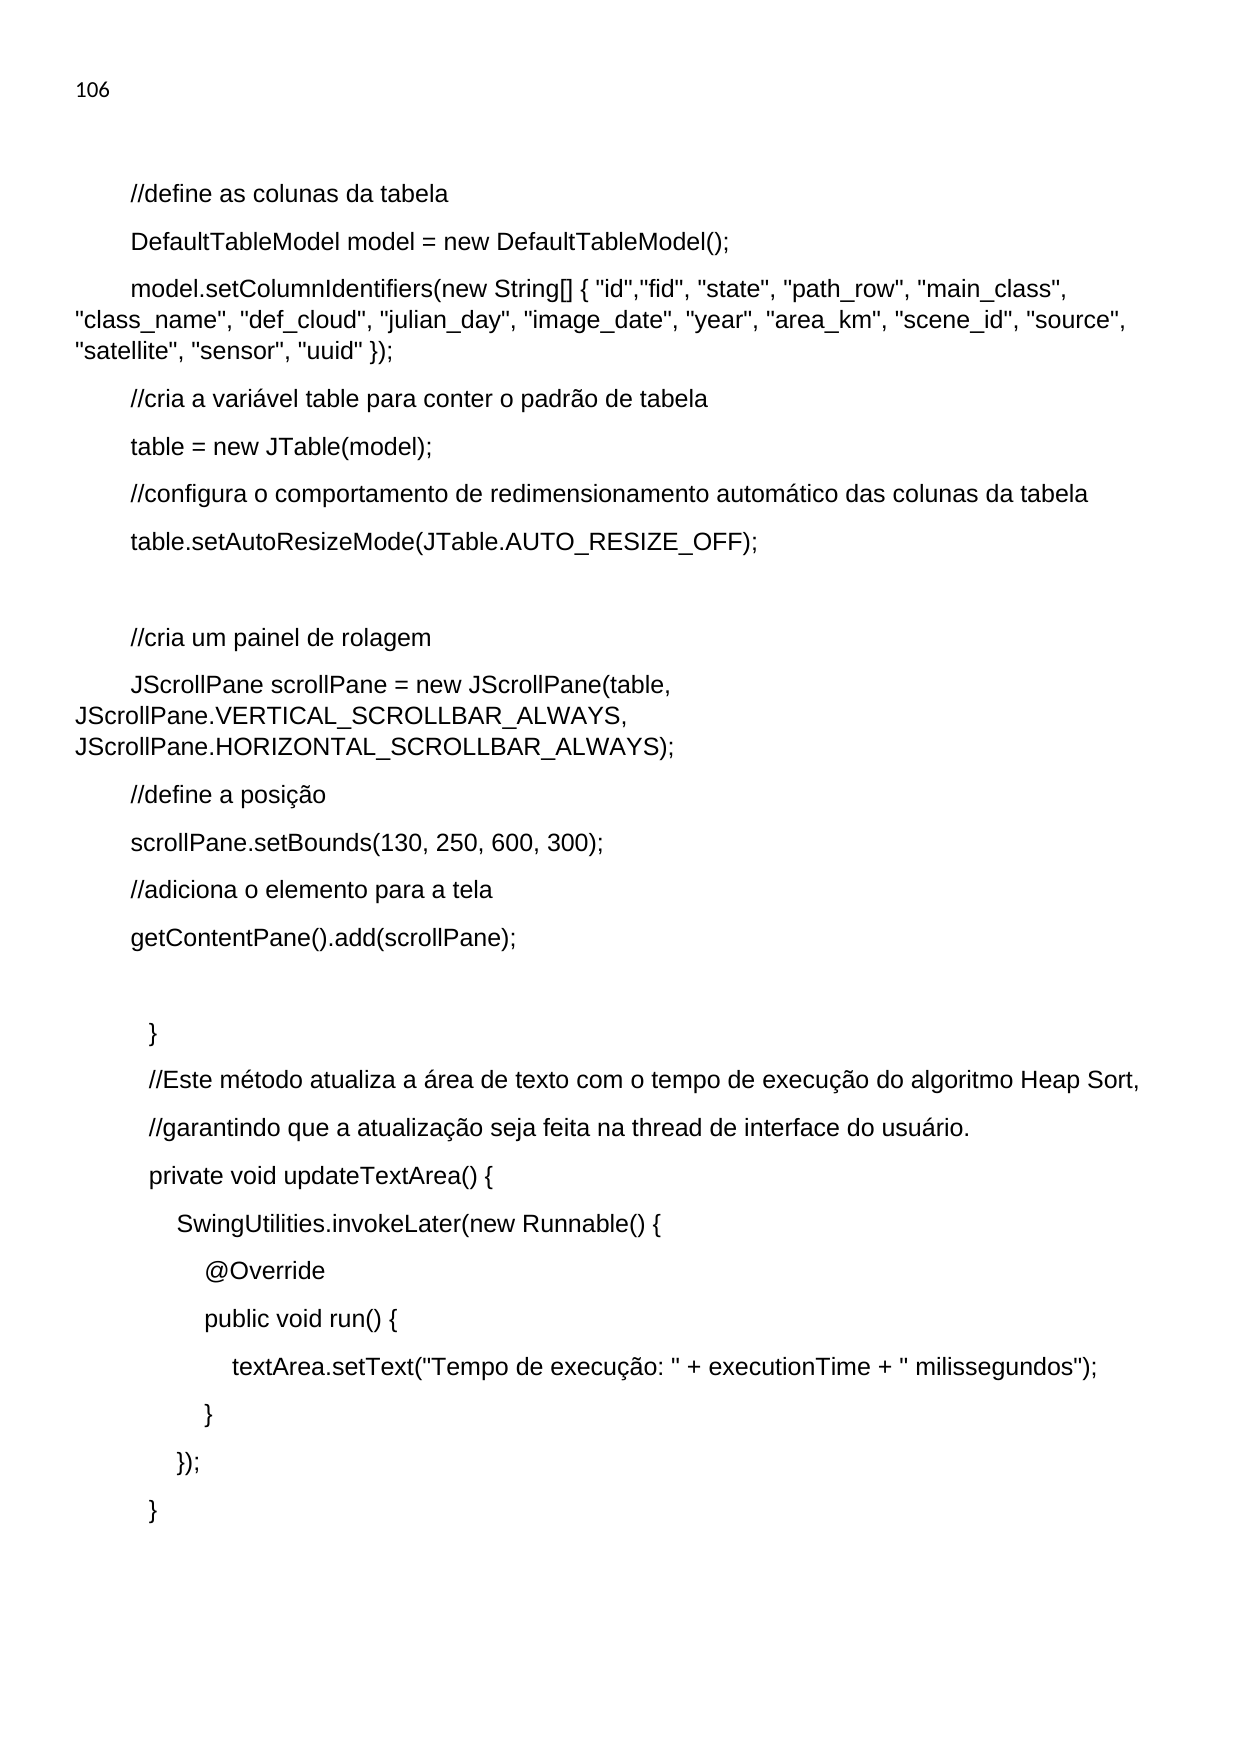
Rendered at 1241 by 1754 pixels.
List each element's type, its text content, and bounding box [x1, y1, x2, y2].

text } [75, 1495, 1165, 1524]
text @Override [75, 1256, 1165, 1285]
text //adiciona o elemento para a tela [75, 875, 1165, 904]
text getContentPane().add(scrollPane); [75, 923, 1165, 952]
text } [75, 1399, 1165, 1428]
text textArea.setText("Tempo de execução: " + executionTime + " milissegundos"); [75, 1352, 1165, 1381]
text //garantindo que a atualização seja feita na thread de interface do usuário. [75, 1113, 1165, 1142]
text //define a posição [75, 780, 1165, 809]
text //cria um painel de rolagem [75, 622, 1165, 651]
text }); [75, 1447, 1165, 1476]
text public void run() { [75, 1304, 1165, 1333]
text JScrollPane scrollPane = new JScrollPane(table, JScrollPane.VERTICAL_SCROLLBAR_ALWAYS, JScrollPane.HORIZONTAL_SCROLLBAR_ALWAYS); [75, 670, 1165, 761]
text table = new JTable(model); [75, 432, 1165, 460]
text scrollPane.setBounds(130, 250, 600, 300); [75, 828, 1165, 856]
text //cria a variável table para conter o padrão de tabela [75, 384, 1165, 413]
text model.setColumnIdentifiers(new String[] { "id","fid", "state", "path_row", "main_class", "class_name", "def_cloud", "julian_day", "image_date", "year", "area_km", "scene_id", "source", "satellite", "sensor", "uuid" }); [75, 274, 1165, 365]
text table.setAutoResizeMode(JTable.AUTO_RESIZE_OFF); [75, 527, 1165, 556]
text SwingUtilities.invokeLater(new Runnable() { [75, 1209, 1165, 1237]
text //Este método atualiza a área de texto com o tempo de execução do algoritmo Heap Sort, [75, 1066, 1165, 1094]
text DefaultTableModel model = new DefaultTableModel(); [75, 226, 1165, 255]
text } [75, 1018, 1165, 1047]
text private void updateTextArea() { [75, 1161, 1165, 1190]
text //configura o comportamento de redimensionamento automático das colunas da tabela [75, 479, 1165, 508]
text //define as colunas da tabela [75, 179, 1165, 207]
